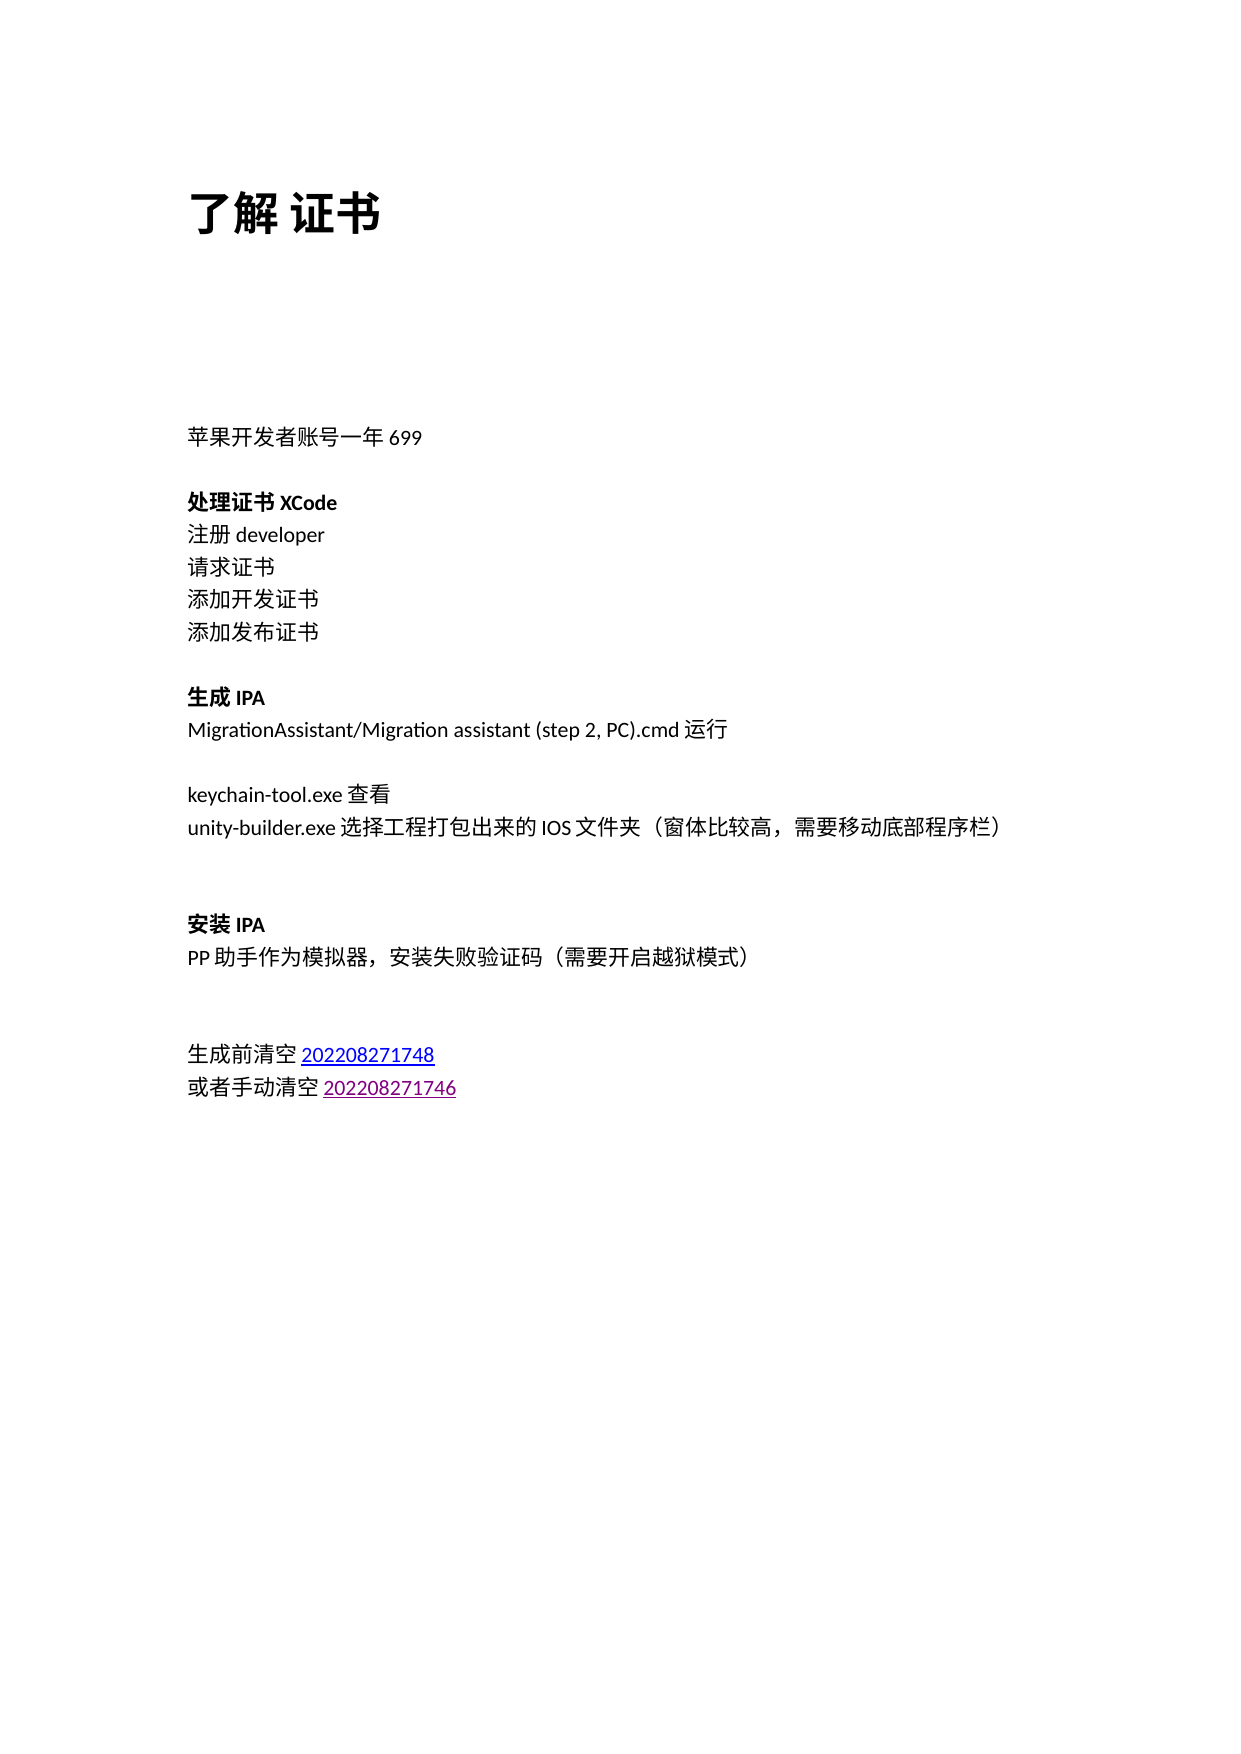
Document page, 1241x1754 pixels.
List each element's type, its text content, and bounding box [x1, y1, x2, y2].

text 生成IPA [187, 679, 1053, 712]
text 添加开发证书 [187, 582, 1053, 614]
text 添加发布证书 [187, 614, 1053, 647]
text 注册developer [187, 517, 1053, 549]
text 安装IPA [187, 907, 1053, 939]
text 苹果开发者账号一年699 [187, 419, 1053, 452]
text unity-builder.exe选择工程打包出来的IOS文件夹（窗体比较高，需要移动底部程序栏） [187, 809, 1053, 842]
text 生成前清空202208271748 [187, 1037, 1053, 1069]
text 处理证书 XCode [187, 484, 1053, 517]
text MigrationAssistant/Migration assistant (step 2, PC).cmd运行 [187, 712, 1053, 744]
text PP助手作为模拟器，安装失败验证码（需要开启越狱模式） [187, 939, 1053, 972]
text keychain-tool.exe查看 [187, 777, 1053, 809]
text 请求证书 [187, 549, 1053, 582]
subtitle 了解 证书 [187, 162, 1053, 259]
text 或者手动清空202208271746 [187, 1069, 1053, 1102]
